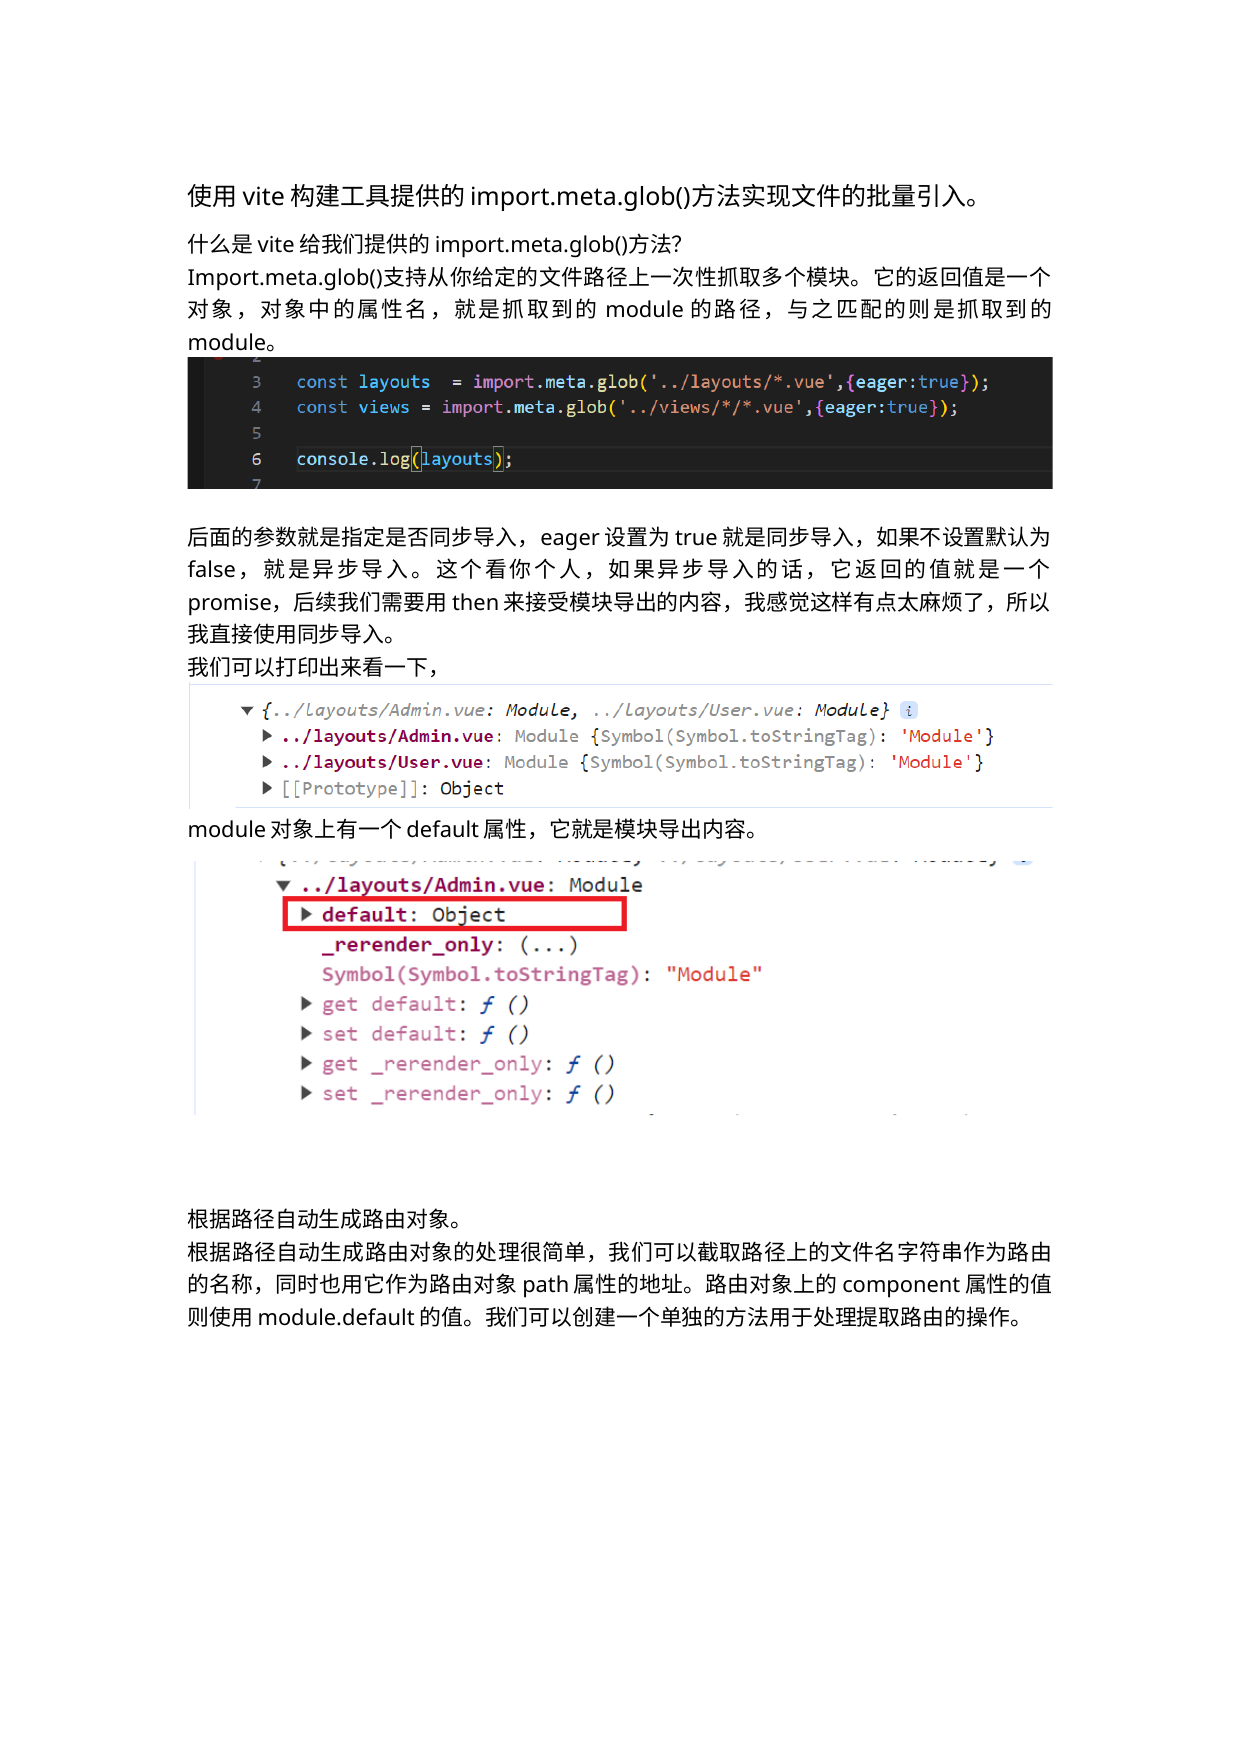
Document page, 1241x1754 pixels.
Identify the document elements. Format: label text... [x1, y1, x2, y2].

text 什么是vite给我们提供的import.meta.glob()方法？ [187, 227, 1053, 259]
picture [187, 357, 1053, 489]
text 根据路径自动生成路由对象的处理很简单，我们可以截取路径上的文件名字符串作为路由的名称，同时也用它作为路由对象path属性的地址。路由对象上的component属性的值则使用module.default的值。我们可以创建一个单独的方法用于处理提取路由的操作。 [187, 1234, 1053, 1332]
picture [187, 844, 1053, 1129]
text 后面的参数就是指定是否同步导入，eager设置为true就是同步导入，如果不设置默认为false，就是异步导入。这个看你个人，如果异步导入的话，它返回的值就是一个promise，后续我们需要用then来接受模块导出的内容，我感觉这样有点太麻烦了，所以我直接使用同步导入。 [187, 519, 1053, 649]
text 使用vite构建工具提供的import.meta.glob()方法实现文件的批量引入。 [187, 162, 1053, 227]
text 根据路径自动生成路由对象。 [187, 1202, 1053, 1234]
text module对象上有一个default属性，它就是模块导出内容。 [187, 809, 1053, 844]
picture [187, 682, 1053, 809]
text Import.meta.glob()支持从你给定的文件路径上一次性抓取多个模块。它的返回值是一个对象，对象中的属性名，就是抓取到的module的路径，与之匹配的则是抓取到的module。 [187, 259, 1053, 357]
text 我们可以打印出来看一下， [187, 649, 1053, 682]
